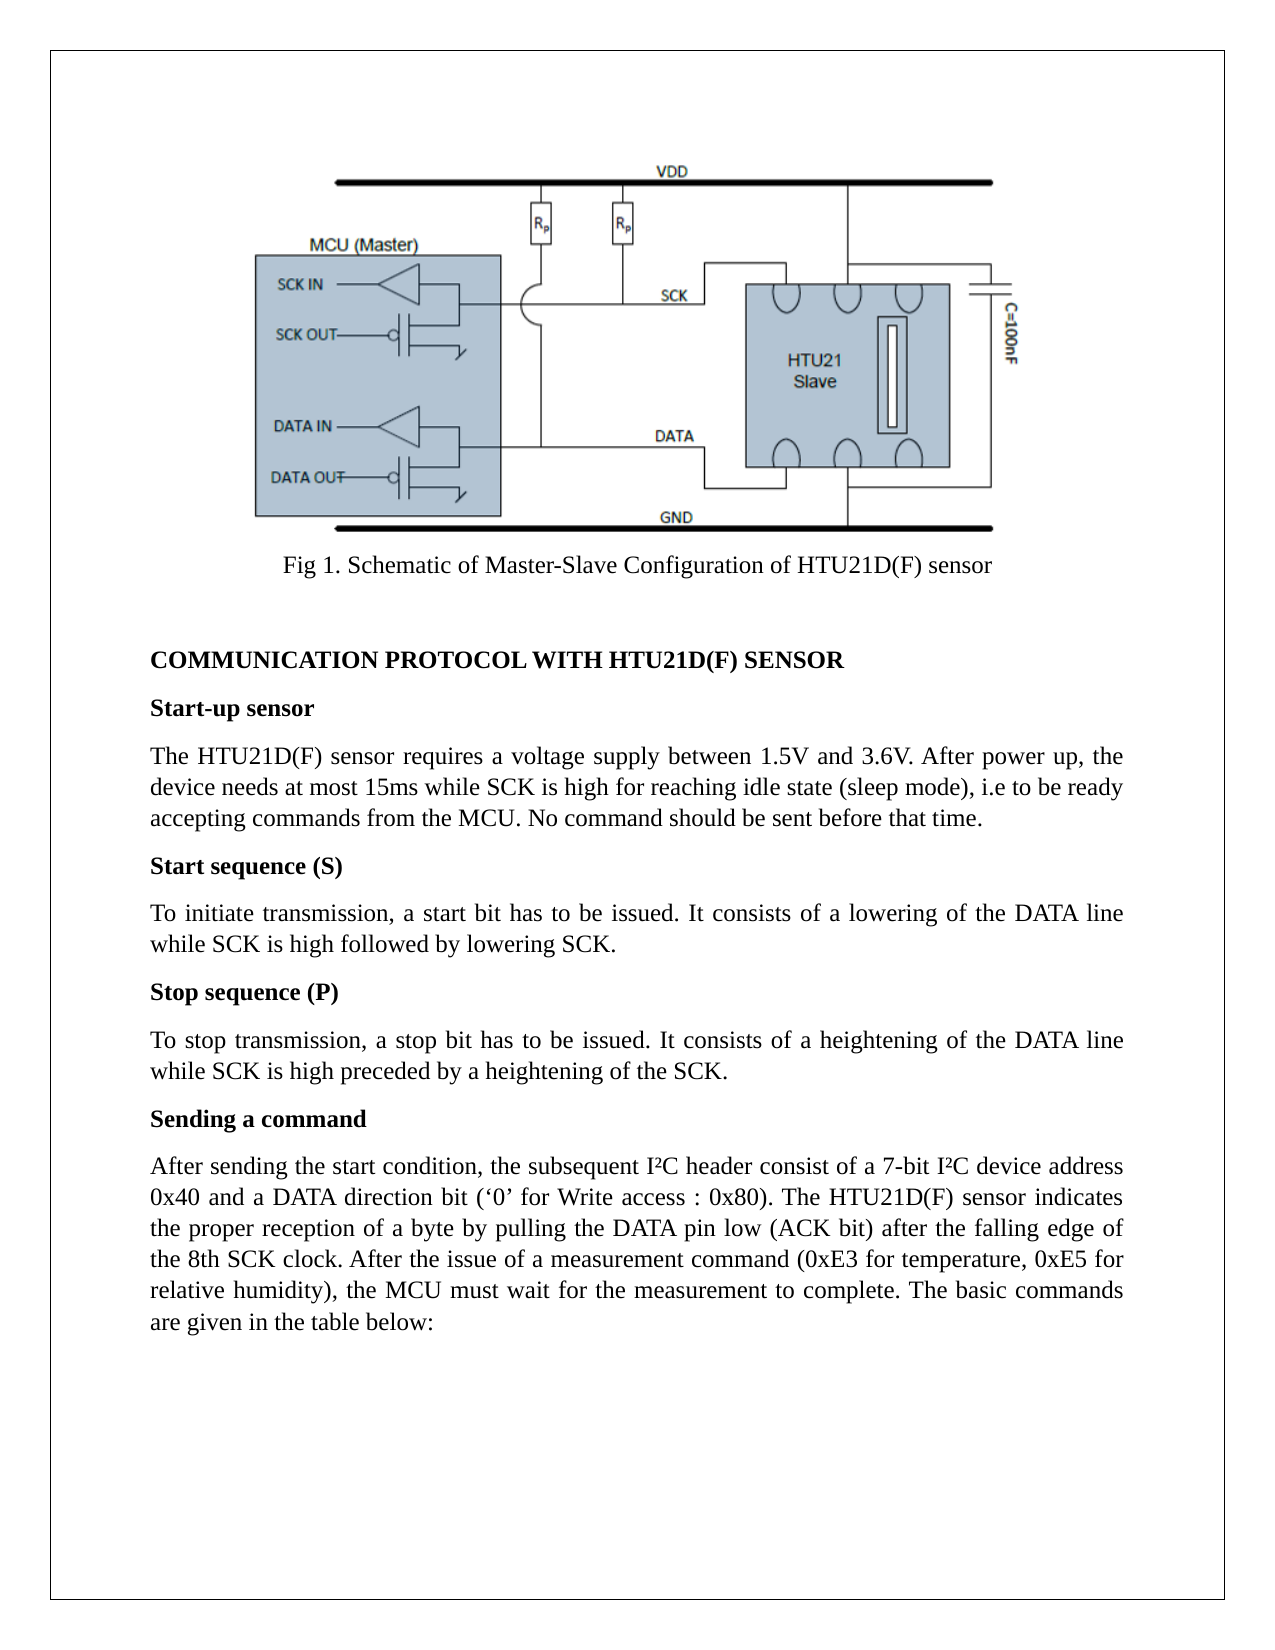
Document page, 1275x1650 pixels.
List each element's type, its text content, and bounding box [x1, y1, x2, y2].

text To initiate transmission, a start bit has to be issued. It consists of a lowering of the DATA line while SCK is high followed by lowering SCK. [150, 898, 1125, 958]
text Start-up sensor [150, 693, 1125, 722]
text Start sequence (S) [150, 851, 1125, 879]
text Stop sequence (P) [150, 977, 1125, 1006]
text To stop transmission, a stop bit has to be issued. It consists of a heightening of the DATA line while SCK is high preceded by a heightening of the SCK. [150, 1025, 1125, 1085]
text After sending the start condition, the subsequent I²C header consist of a 7-bit I²C device address 0x40 and a DATA direction bit (‘0’ for Write access : 0x80). The HTU21D(F) sensor indicates the proper reception of a byte by pulling the DATA pin low (ACK bit) after the falling edge of the 8th SCK clock. After the issue of a measurement command (0xE3 for temperature, 0xE5 for relative humidity), the MCU must wait for the measurement to complete. The basic commands are given in the table below: [150, 1151, 1125, 1335]
text Fig 1. Schematic of Master-Slave Configuration of HTU21D(F) sensor [150, 550, 1125, 579]
text Sending a command [150, 1104, 1125, 1132]
text The HTU21D(F) sensor requires a voltage supply between 1.5V and 3.6V. After power up, the device needs at most 15ms while SCK is high for reaching idle state (sleep mode), i.e to be ready accepting commands from the MCU. No command should be sent before that time. [150, 741, 1125, 832]
text COMMUNICATION PROTOCOL WITH HTU21D(F) SENSOR [150, 646, 1125, 674]
